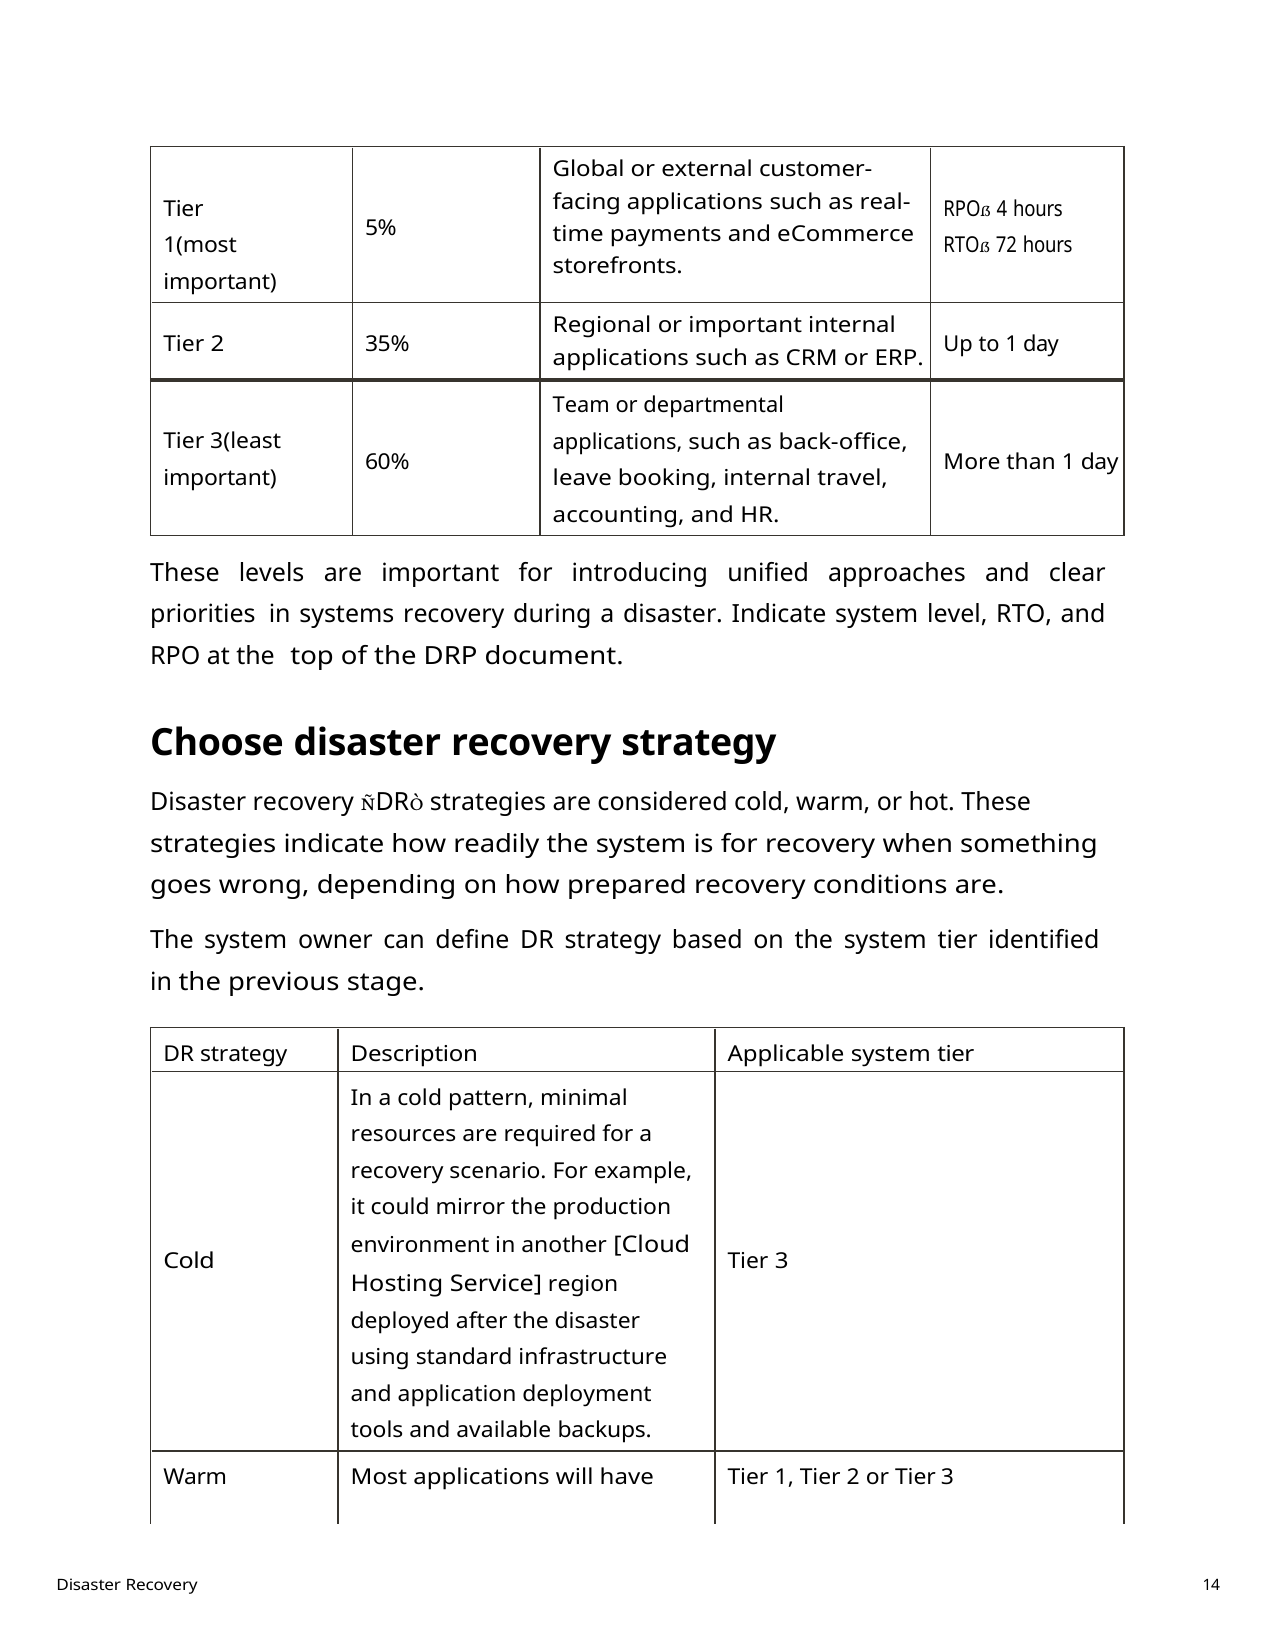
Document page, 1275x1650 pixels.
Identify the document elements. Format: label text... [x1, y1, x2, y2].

table_header More than 1 day [931, 382, 1123, 535]
table_cell Global or external customer-facing applications such as real-time payments and eCommerce storefronts. [541, 147, 930, 302]
table_cell Warm [151, 1451, 337, 1524]
table_cell Tier 3 [716, 1072, 1123, 1450]
table_header DR strategy [151, 1028, 338, 1071]
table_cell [716, 1452, 1123, 1524]
subtitle Choose disaster recovery strategy [150, 715, 1135, 766]
table_cell RPO 4 hours RTO 72 hours [931, 147, 1123, 302]
table_cell Tier 1(most important) [151, 147, 352, 302]
table_cell In a cold pattern, minimal resources are required for a recovery scenario. For example, it could mirror the production environment in another [Cloud Hosting Service] region deployed after the disaster using standard infrastructure and application deployment tools and available backups. [339, 1072, 714, 1450]
table_cell Up to 1 day [931, 303, 1123, 378]
table_cell Regional or important internal applications such as CRM or ERP. [541, 303, 930, 378]
table_header Tier 3(least important) [151, 382, 352, 535]
table_cell 35% [353, 303, 539, 378]
table_cell 5% [353, 147, 540, 302]
text Disaster recovery DR strategies are considered cold, warm, or hot. These strategies indicate how readily the system is for recovery when something goes wrong, depending on how prepared recovery conditions are. [150, 783, 1108, 901]
text These levels are important for introducing unified approaches and clear priorities in systems recovery during a disaster. Indicate system level, RTO, and RPO at the top of the DRP document. [150, 554, 1106, 672]
text The system owner can define DR strategy based on the system tier identified in the previous stage. [150, 922, 1108, 998]
table_header Applicable system tier [716, 1028, 1123, 1071]
table_header Description [339, 1028, 715, 1071]
table_header Team or departmental applications, such as back-office, leave booking, internal travel, accounting, and HR. [541, 382, 930, 535]
table_header 60% [353, 382, 539, 535]
table_cell Tier 2 [151, 303, 352, 378]
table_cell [339, 1452, 714, 1524]
table_cell Cold [151, 1072, 337, 1450]
